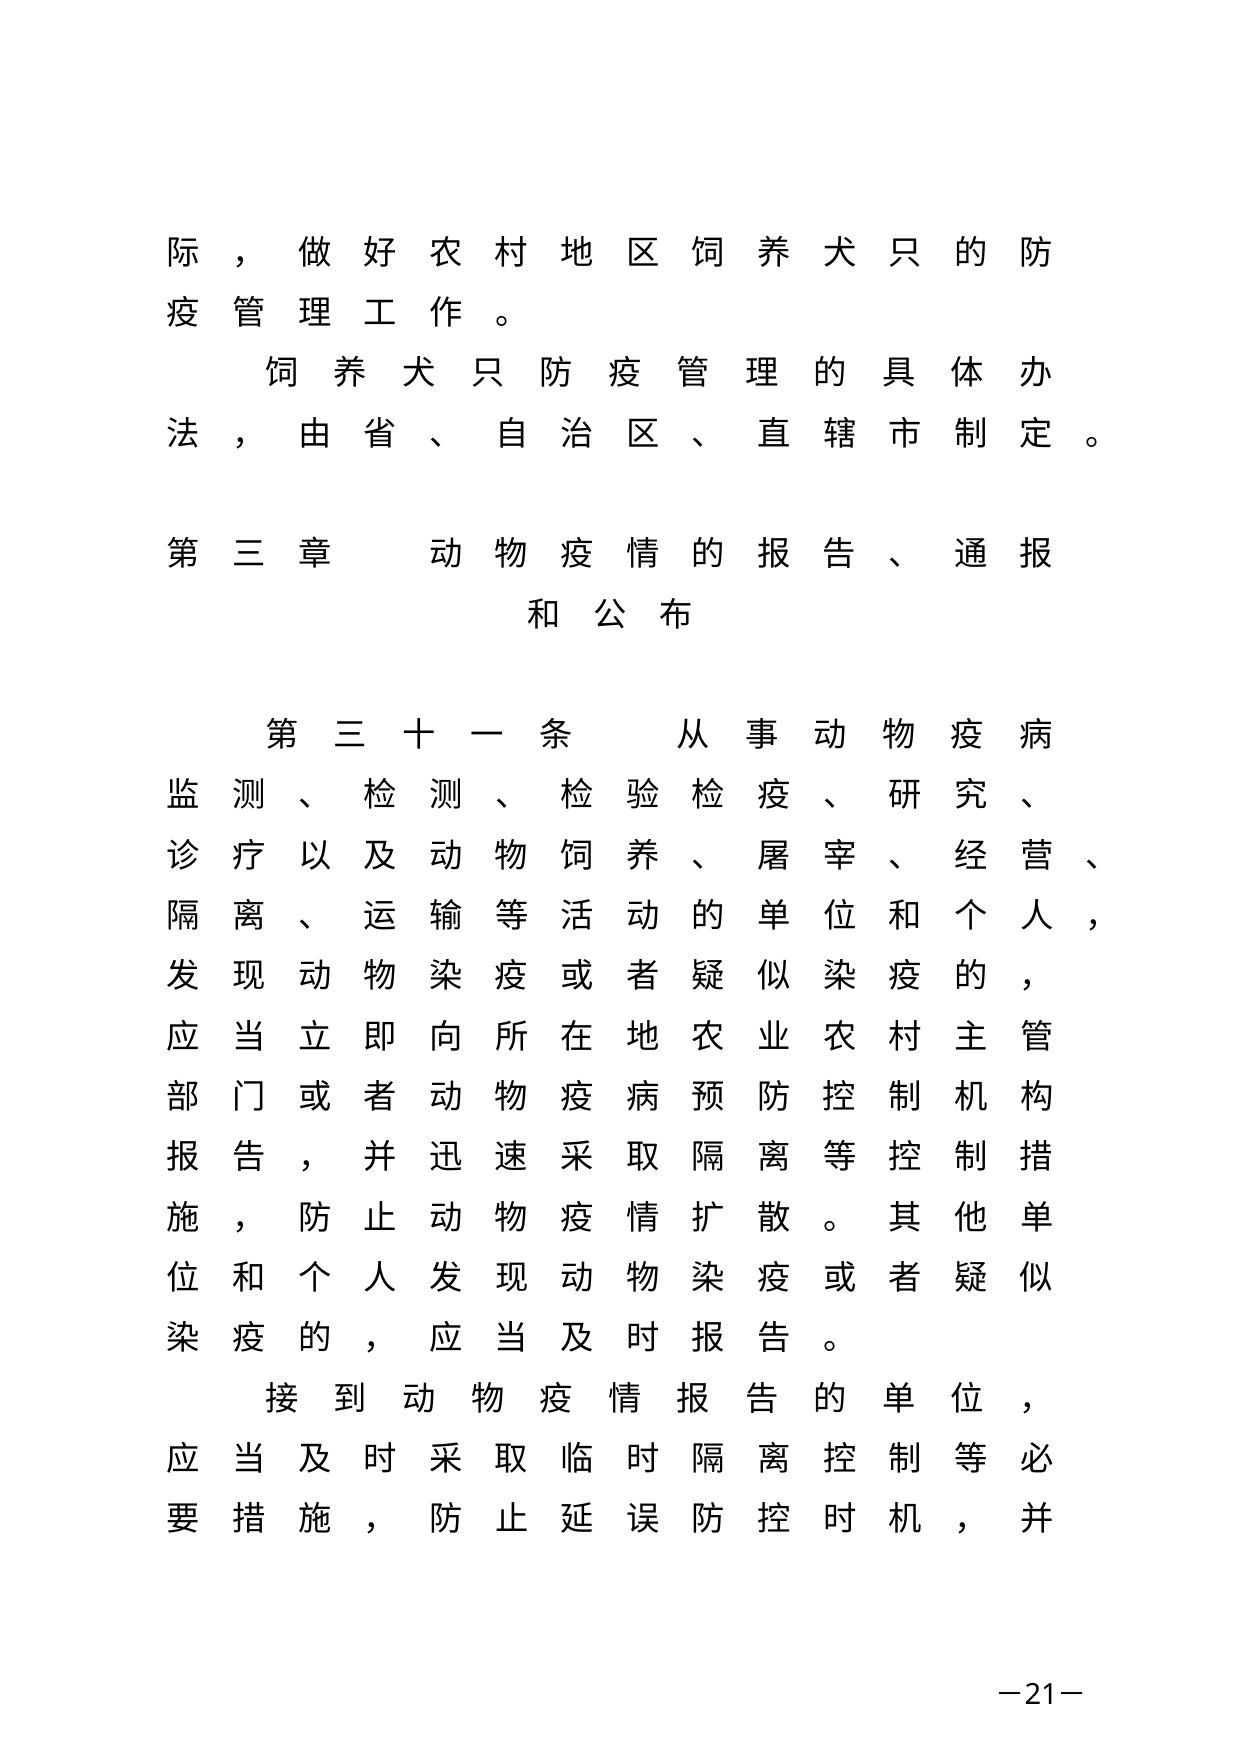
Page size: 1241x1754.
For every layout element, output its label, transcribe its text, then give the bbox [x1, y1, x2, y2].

text 第三章 动物疫情的报告、通报和公布 [167, 521, 1085, 642]
text 饲养犬只防疫管理的具体办法，由省、自治区、直辖市制定。 [167, 340, 1085, 461]
text 第三十一条 从事动物疫病监测、检测、检验检疫、研究、诊疗以及动物饲养、屠宰、经营、隔离、运输等活动的单位和个人，发现动物染疫或者疑似染疫的，应当立即向所在地农业农村主管部门或者动物疫病预防控制机构报告，并迅速采取隔离等控制措施，防止动物疫情扩散。其他单位和个人发现动物染疫或者疑似染疫的，应当及时报告。 [167, 702, 1085, 1365]
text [167, 1365, 1085, 1546]
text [167, 219, 1085, 340]
